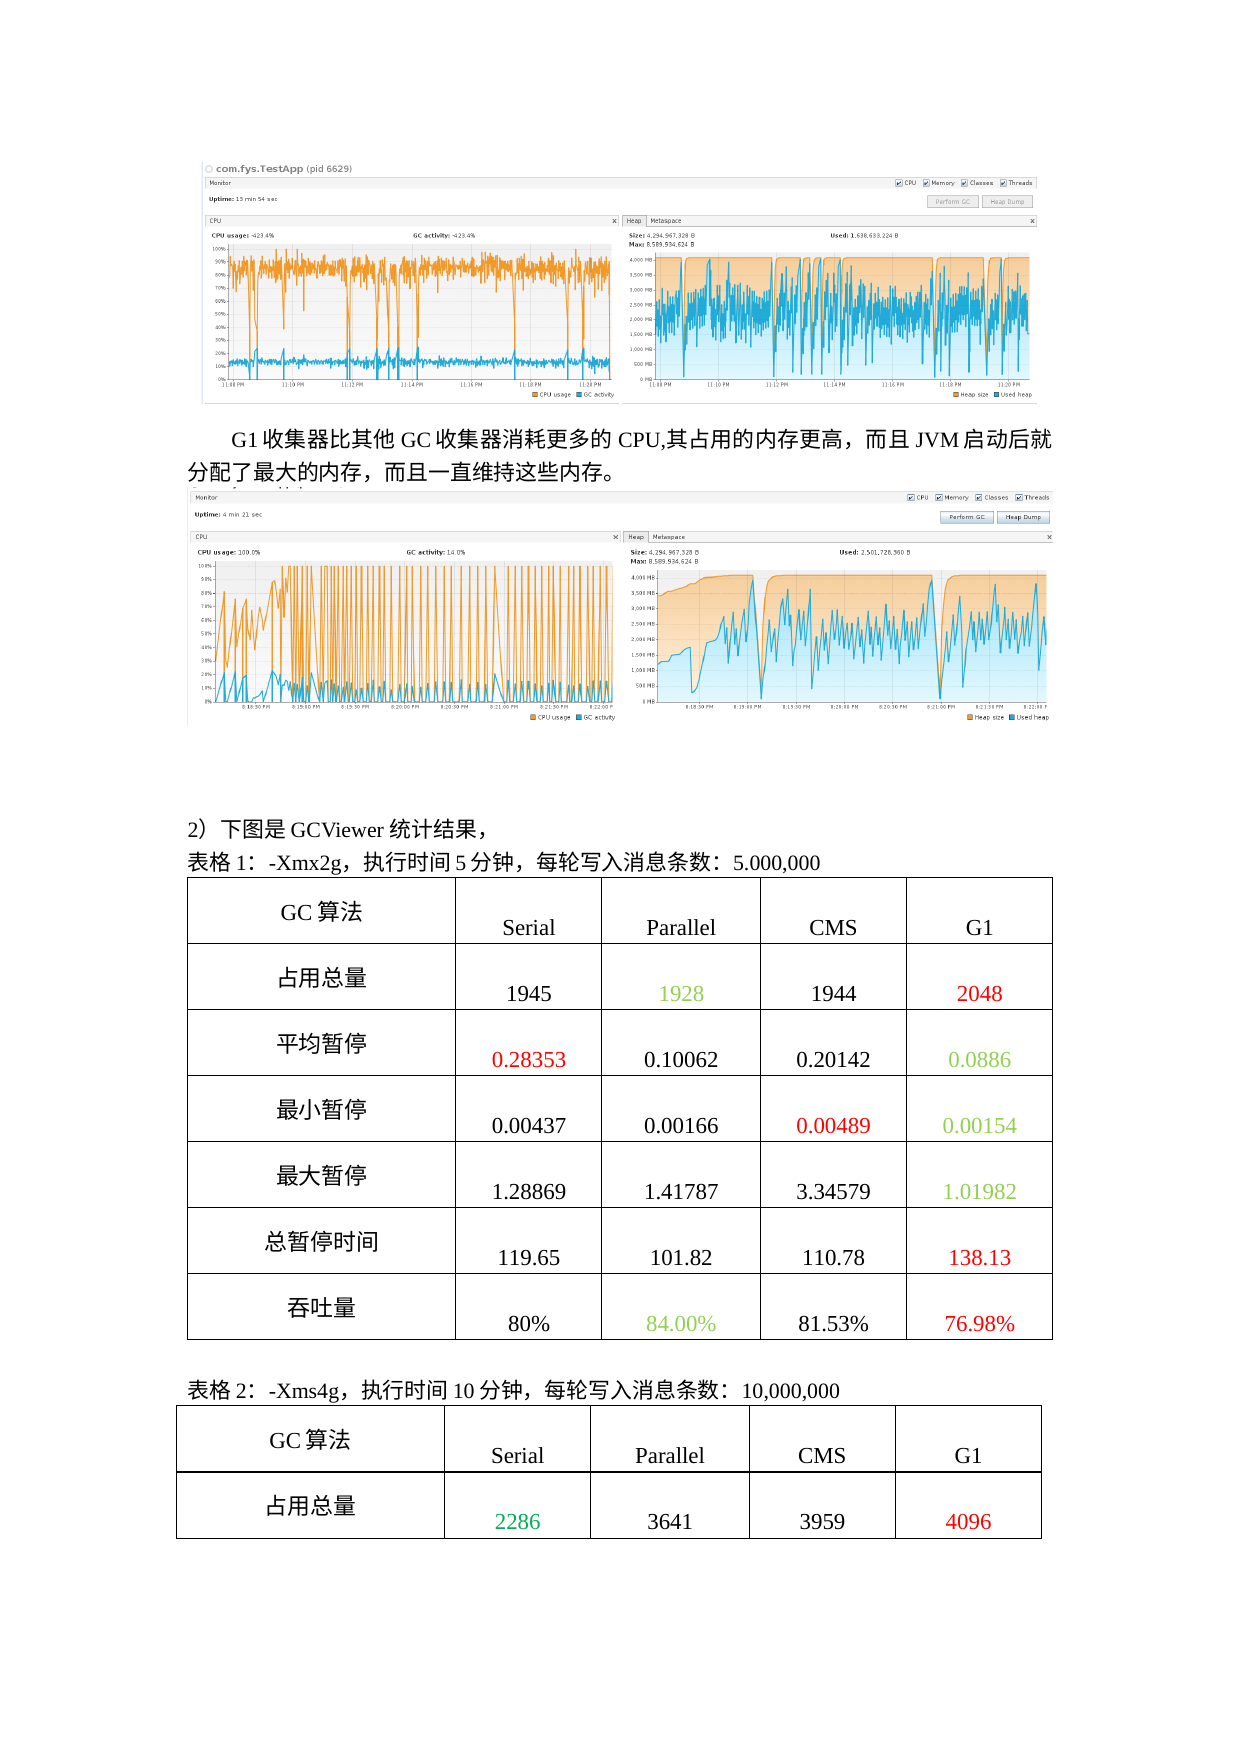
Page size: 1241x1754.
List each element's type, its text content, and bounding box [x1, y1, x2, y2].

table_cell 占用总量 [188, 944, 455, 1009]
table_cell 吞吐量 [188, 1274, 455, 1339]
table_cell 0.28353 [456, 1010, 601, 1075]
table_header Serial [445, 1406, 590, 1471]
table_cell 81.53% [761, 1274, 906, 1339]
table_header GC算法 [177, 1406, 444, 1471]
table_header G1 [896, 1406, 1041, 1471]
table_cell 80% [456, 1274, 601, 1339]
table_cell 1.28869 [456, 1142, 601, 1207]
text 表格1：-Xmx2g，执行时间5分钟，每轮写入消息条数：5.000,000 [187, 844, 1053, 877]
table_cell 2286 [445, 1473, 590, 1537]
table_cell 最大暂停 [188, 1142, 455, 1207]
table_header CMS [761, 878, 906, 943]
table_cell 1945 [456, 944, 601, 1009]
table_cell 占用总量 [177, 1473, 444, 1537]
table_cell 0.0886 [907, 1010, 1052, 1075]
text G1收集器比其他GC收集器消耗更多的CPU,其占用的内存更高，而且JVM启动后就分配了最大的内存，而且一直维持这些内存。 [187, 422, 1053, 487]
picture [201, 162, 1039, 404]
table_cell 总暂停时间 [188, 1208, 455, 1273]
table_cell 1944 [761, 944, 906, 1009]
table_header Parallel [602, 878, 760, 943]
table_header GC算法 [188, 878, 455, 943]
table_cell 1928 [602, 944, 760, 1009]
table_cell 0.00166 [602, 1076, 760, 1141]
text 表格2：-Xms4g，执行时间10分钟，每轮写入消息条数：10,000,000 [187, 1373, 1053, 1405]
table_cell 101.82 [602, 1208, 760, 1273]
table_header CMS [750, 1406, 895, 1471]
table_header Serial [456, 878, 601, 943]
table_cell 1.01982 [907, 1142, 1052, 1207]
table_cell 0.00489 [761, 1076, 906, 1141]
table_cell 3959 [750, 1473, 895, 1537]
table_cell 3641 [591, 1473, 749, 1537]
table_cell 2048 [907, 944, 1052, 1009]
table_cell 平均暂停 [188, 1010, 455, 1075]
table_cell 0.00437 [456, 1076, 601, 1141]
table_cell 1.41787 [602, 1142, 760, 1207]
table_cell 0.20142 [761, 1010, 906, 1075]
table_cell 119.65 [456, 1208, 601, 1273]
text 2）下图是GCViewer 统计结果， [187, 812, 1053, 844]
table_cell 0.10062 [602, 1010, 760, 1075]
table_cell 3.34579 [761, 1142, 906, 1207]
table_cell 最小暂停 [188, 1076, 455, 1141]
table_header Parallel [591, 1406, 749, 1471]
table_cell 76.98% [907, 1274, 1052, 1339]
table_cell 110.78 [761, 1208, 906, 1273]
table_cell 84.00% [602, 1274, 760, 1339]
table_cell 0.00154 [907, 1076, 1052, 1141]
table_cell 4096 [896, 1473, 1041, 1537]
table_header G1 [907, 878, 1052, 943]
table_cell 138.13 [907, 1208, 1052, 1273]
picture [187, 487, 1053, 726]
